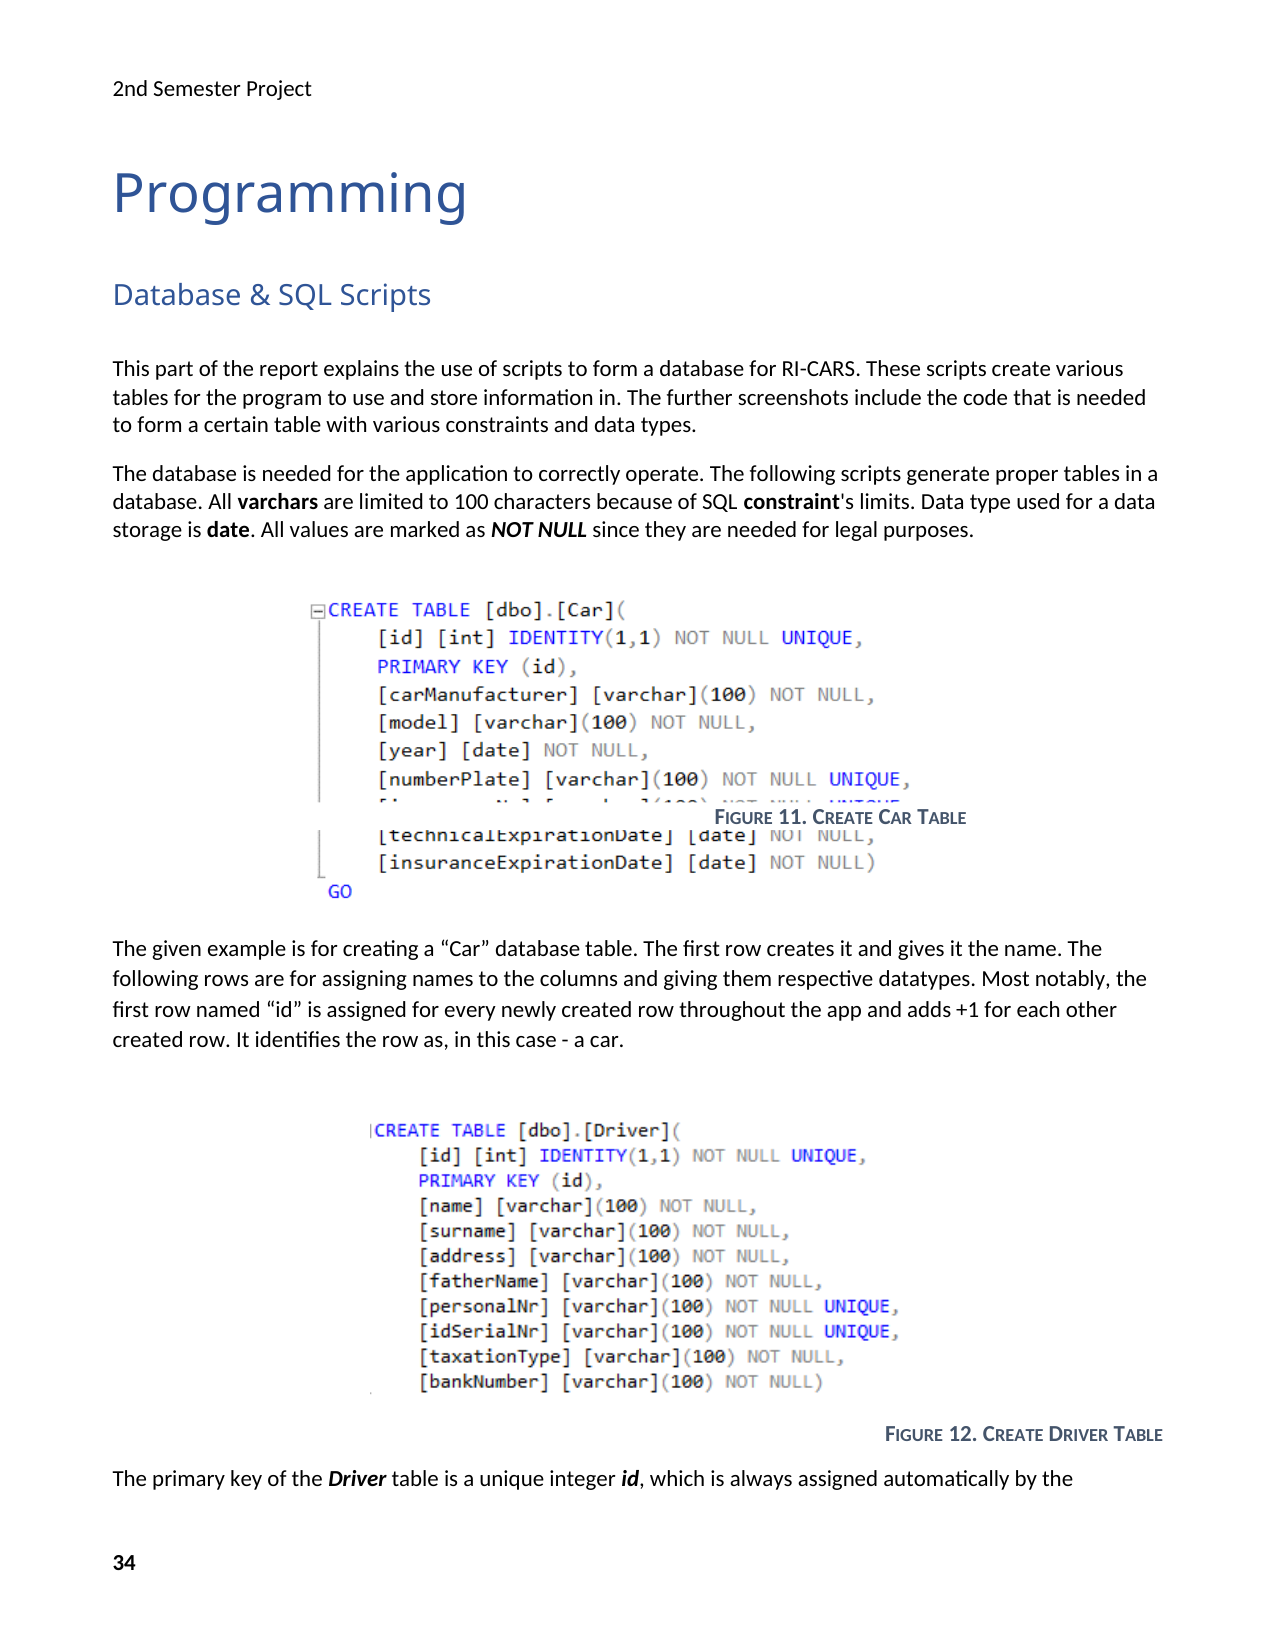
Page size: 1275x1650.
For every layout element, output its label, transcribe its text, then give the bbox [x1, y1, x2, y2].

picture [307, 831, 922, 914]
picture [370, 1118, 905, 1399]
text The database is needed for the application to correctly operate. The following scripts generate proper tables in a database. All varchars are limited to 100 characters because of SQL constraint's limits. Data type used for a data storage is date. All values are marked as NOT NULL since they are needed for legal purposes. [112, 459, 1163, 543]
subtitle Programming [112, 154, 1163, 228]
subtitle Database & SQL Scripts [112, 274, 1163, 314]
text Figure 12. Create Driver Table [112, 1419, 1163, 1447]
picture [307, 590, 922, 802]
text This part of the report explains the use of scripts to form a database for RI-CARS. These scripts create various tables for the program to use and store information in. The further screenshots include the code that is needed to form a certain table with various constraints and data types. [112, 354, 1163, 439]
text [112, 1464, 1163, 1492]
